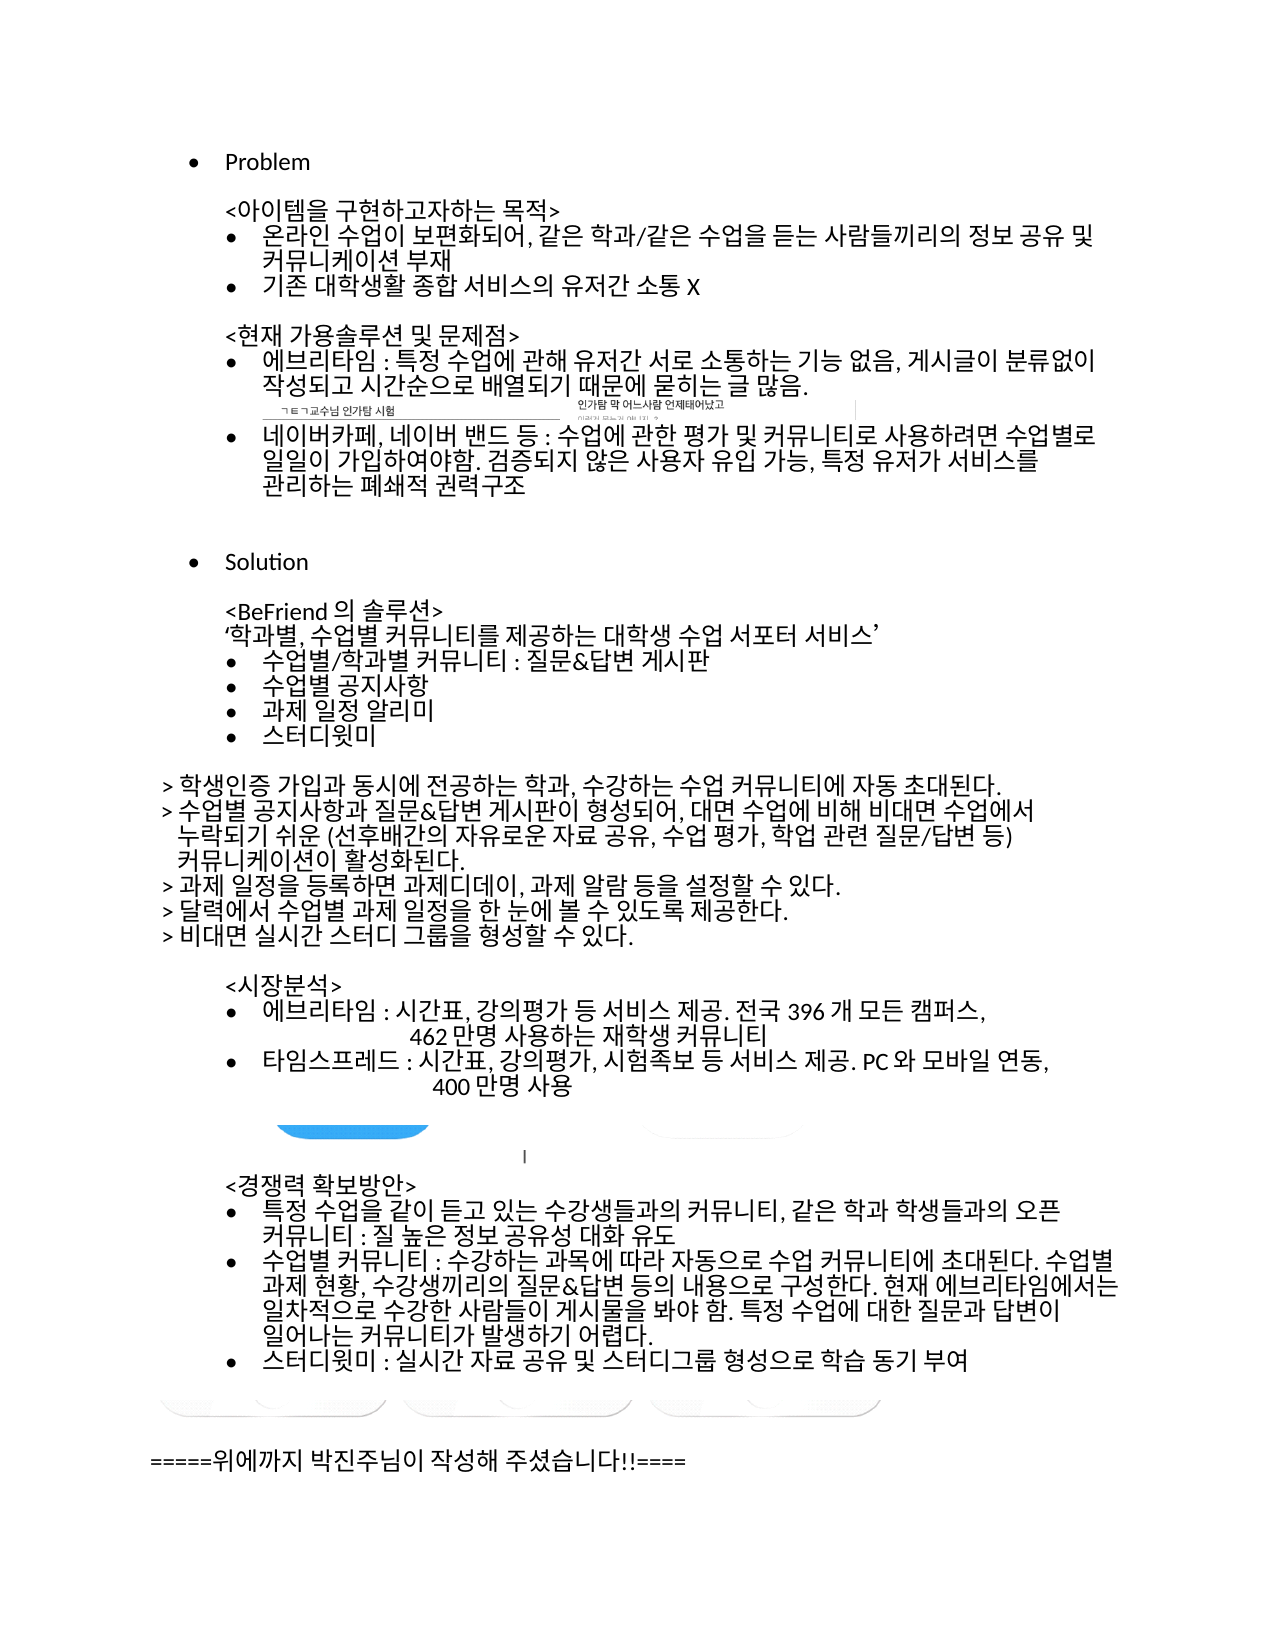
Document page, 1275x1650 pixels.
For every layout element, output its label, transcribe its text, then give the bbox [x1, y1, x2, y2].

list Solution [187, 550, 1125, 575]
text ‘학과별, 수업별 커뮤니티를 제공하는 대학생 수업 서포터 서비스’ [225, 625, 1125, 650]
list Problem [187, 150, 1125, 175]
list 타임스프레드 : 시간표, 강의평가, 시험족보 등 서비스 제공. PC와 모바일 연동, [225, 1050, 1125, 1075]
text 누락되기 쉬운 (선후배간의 자유로운 자료 공유, 수업 평가, 학업 관련 질문/답변 등) [150, 825, 1125, 850]
list 스터디윗미 [225, 725, 1125, 750]
text <현재 가용솔루션 및 문제점> [225, 325, 1125, 350]
list 수업별 공지사항 [225, 675, 1125, 700]
text <경쟁력 확보방안> [150, 1175, 1125, 1200]
list 과제 일정 알리미 [225, 700, 1125, 725]
list 에브리타임 : 시간표, 강의평가 등 서비스 제공. 전국 396개 모든 캠퍼스, [225, 1000, 1125, 1025]
list 온라인 수업이 보편화되어, 같은 학과/같은 수업을 듣는 사람들끼리의 정보 공유 및 커뮤니케이션 부재 [225, 225, 1125, 275]
list 에브리타임 : 특정 수업에 관해 유저간 서로 소통하는 기능 없음, 게시글이 분류없이 작성되고 시간순으로 배열되기 때문에 묻히는 글 많음. [225, 350, 1125, 400]
text > 비대면 실시간 스터디 그룹을 형성할 수 있다. [150, 925, 1125, 950]
list 수업별/학과별 커뮤니티 : 질문&답변 게시판 [225, 650, 1125, 675]
text 400만명 사용 [262, 1075, 1125, 1100]
text =====위에까지 박진주님이 작성해 주셨습니다!!==== [150, 1450, 1125, 1475]
text 462만명 사용하는 재학생 커뮤니티 [262, 1025, 1125, 1050]
text <BeFriend의 솔루션> [225, 600, 1125, 625]
text > 과제 일정을 등록하면 과제디데이, 과제 알람 등을 설정할 수 있다. [150, 875, 1125, 900]
text > 수업별 공지사항과 질문&답변 게시판이 형성되어, 대면 수업에 비해 비대면 수업에서 [150, 800, 1125, 825]
text 커뮤니케이션이 활성화된다. [150, 850, 1125, 875]
list 기존 대학생활 종합 서비스의 유저간 소통X [225, 275, 1125, 300]
text > 달력에서 수업별 과제 일정을 한 눈에 볼 수 있도록 제공한다. [150, 900, 1125, 925]
list 수업별 커뮤니티 : 수강하는 과목에 따라 자동으로 수업 커뮤니티에 초대된다. 수업별 과제 현황, 수강생끼리의 질문&답변 등의 내용으로 구성한다. 현재 에브리타임에서는 일차적으로 수강한 사람들이 게시물을 봐야 함. 특정 수업에 대한 질문과 답변이 일어나는 커뮤니티가 발생하기 어렵다. [225, 1250, 1125, 1350]
text > 학생인증 가입과 동시에 전공하는 학과, 수강하는 수업 커뮤니티에 자동 초대된다. [150, 775, 1125, 800]
list 스터디윗미 : 실시간 자료 공유 및 스터디그룹 형성으로 학습 동기 부여 [225, 1350, 1125, 1375]
text <아이템을 구현하고자하는 목적> [225, 200, 1125, 225]
list 특정 수업을 같이 듣고 있는 수강생들과의 커뮤니티, 같은 학과 학생들과의 오픈 커뮤니티 : 질 높은 정보 공유성 대화 유도 [225, 1200, 1125, 1250]
text <시장분석> [150, 975, 1125, 1000]
list 네이버카페, 네이버 밴드 등 : 수업에 관한 평가 및 커뮤니티로 사용하려면 수업별로 일일이 가입하여야함. 검증되지 않은 사용자 유입 가능, 특정 유저가 서비스를 관리하는 폐쇄적 권력구조 [225, 425, 1125, 500]
